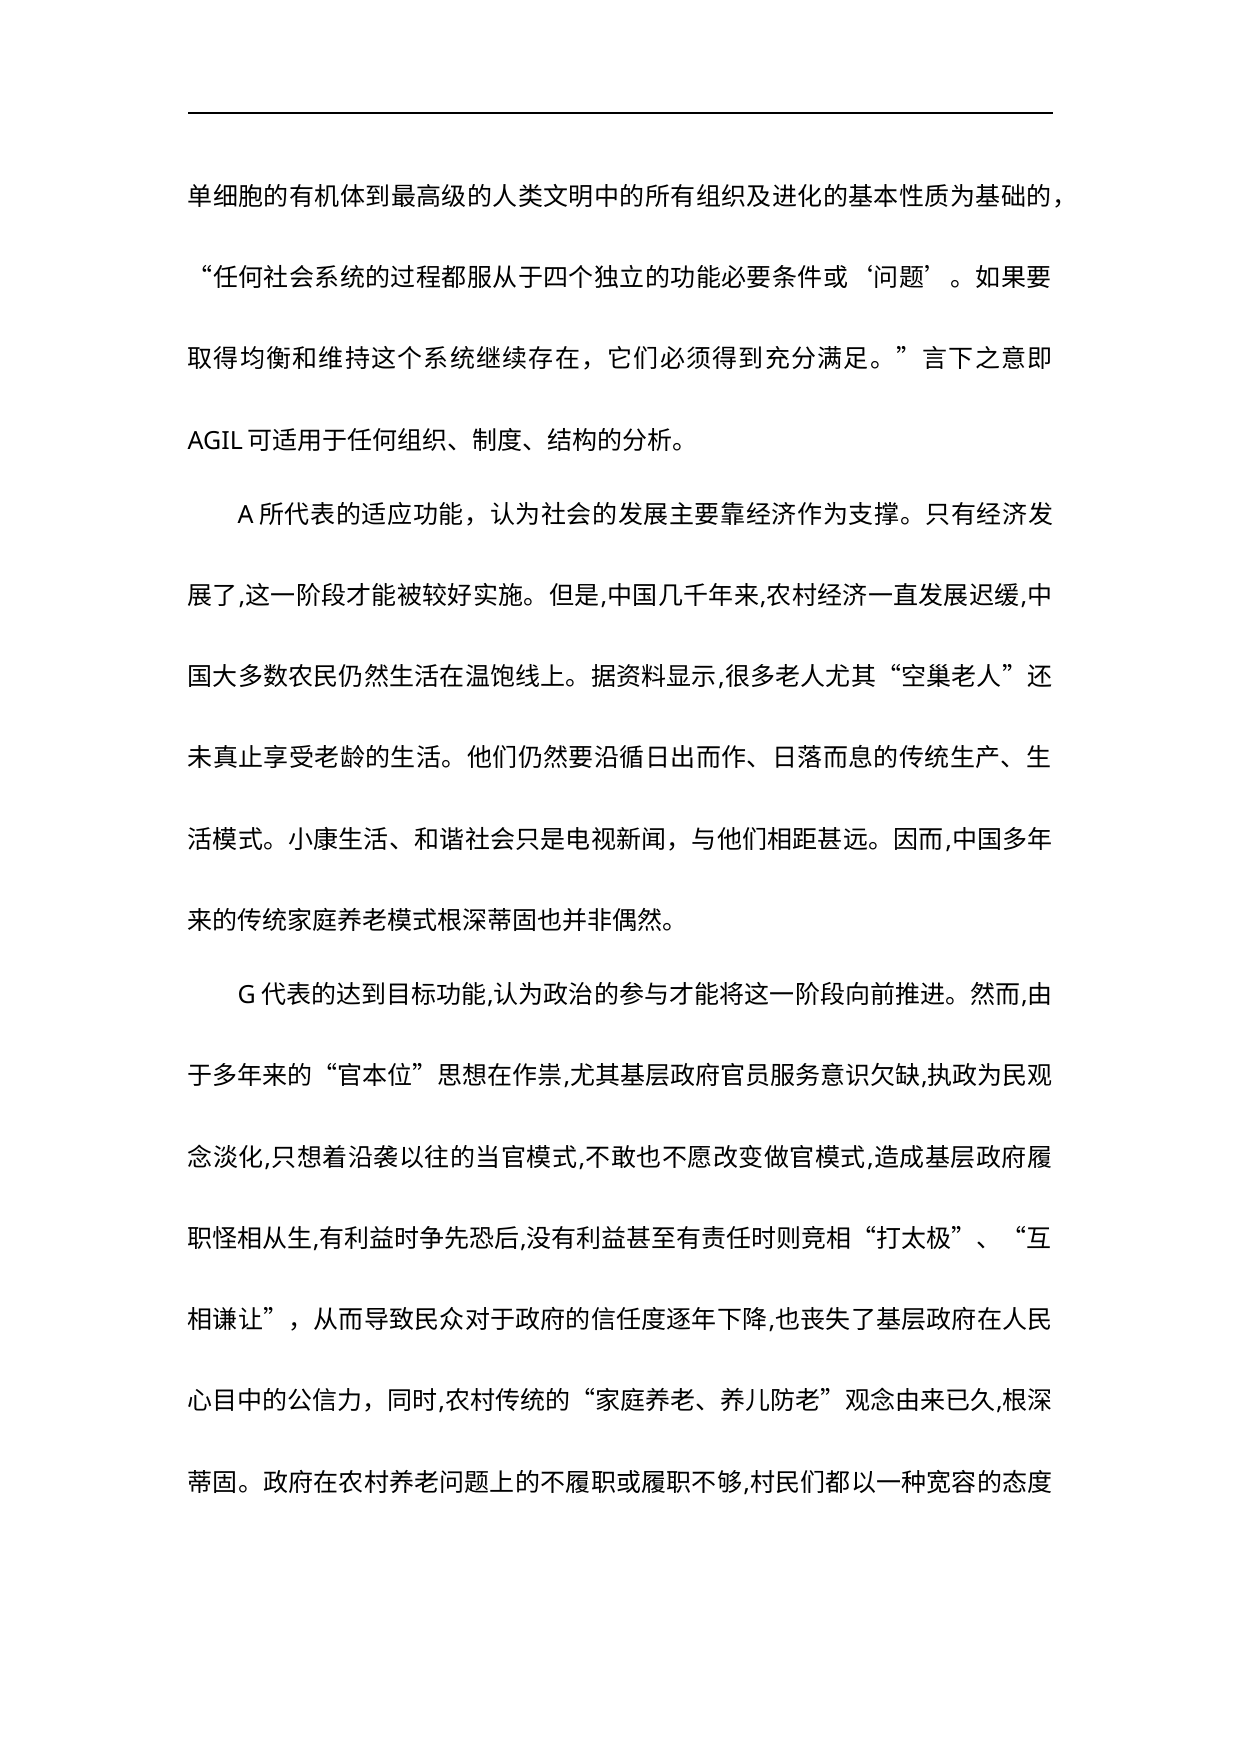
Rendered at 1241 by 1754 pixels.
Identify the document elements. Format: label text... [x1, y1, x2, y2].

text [187, 960, 1053, 1513]
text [187, 162, 1053, 471]
text A所代表的适应功能，认为社会的发展主要靠经济作为支撑。只有经济发展了,这一阶段才能被较好实施。但是,中国几千年来,农村经济一直发展迟缓,中国大多数农民仍然生活在温饱线上。据资料显示,很多老人尤其“空巢老人”还未真止享受老龄的生活。他们仍然要沿循日出而作、日落而息的传统生产、生活模式。小康生活、和谐社会只是电视新闻，与他们相距甚远。因而,中国多年来的传统家庭养老模式根深蒂固也并非偶然。 [187, 480, 1053, 951]
